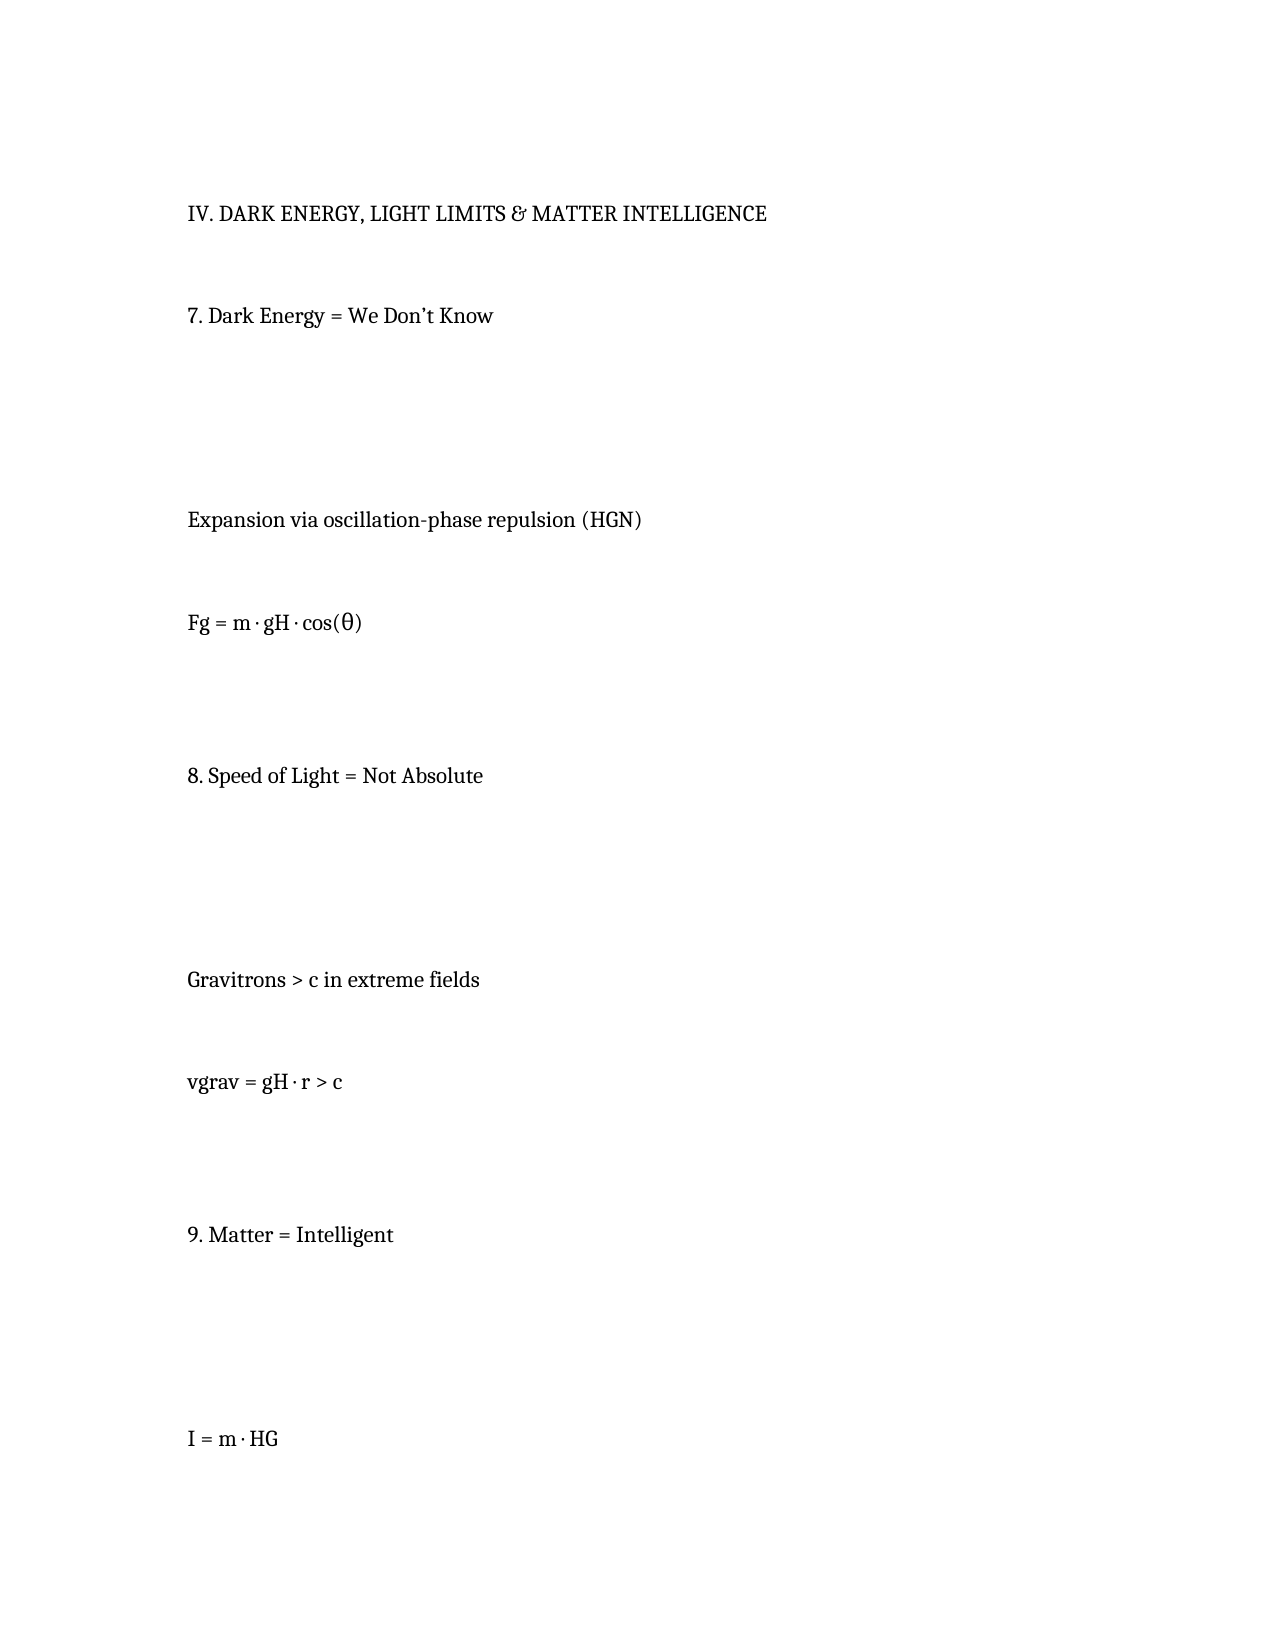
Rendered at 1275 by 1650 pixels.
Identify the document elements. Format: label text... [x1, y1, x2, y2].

text Gravitrons > c in extreme fields [187, 967, 1087, 993]
text 9. Matter = Intelligent [187, 1222, 1087, 1248]
text 8. Speed of Light = Not Absolute [187, 762, 1087, 789]
text 7. Dark Energy = We Don’t Know [187, 303, 1087, 329]
text I = m · HG [187, 1426, 1087, 1452]
text IV. DARK ENERGY, LIGHT LIMITS & MATTER INTELLIGENCE [187, 201, 1087, 227]
text vgrav = gH · r > c [187, 1069, 1087, 1095]
text Fg = m · gH · cos(θ) [187, 609, 1087, 636]
text Expansion via oscillation-phase repulsion (HGN) [187, 507, 1087, 534]
